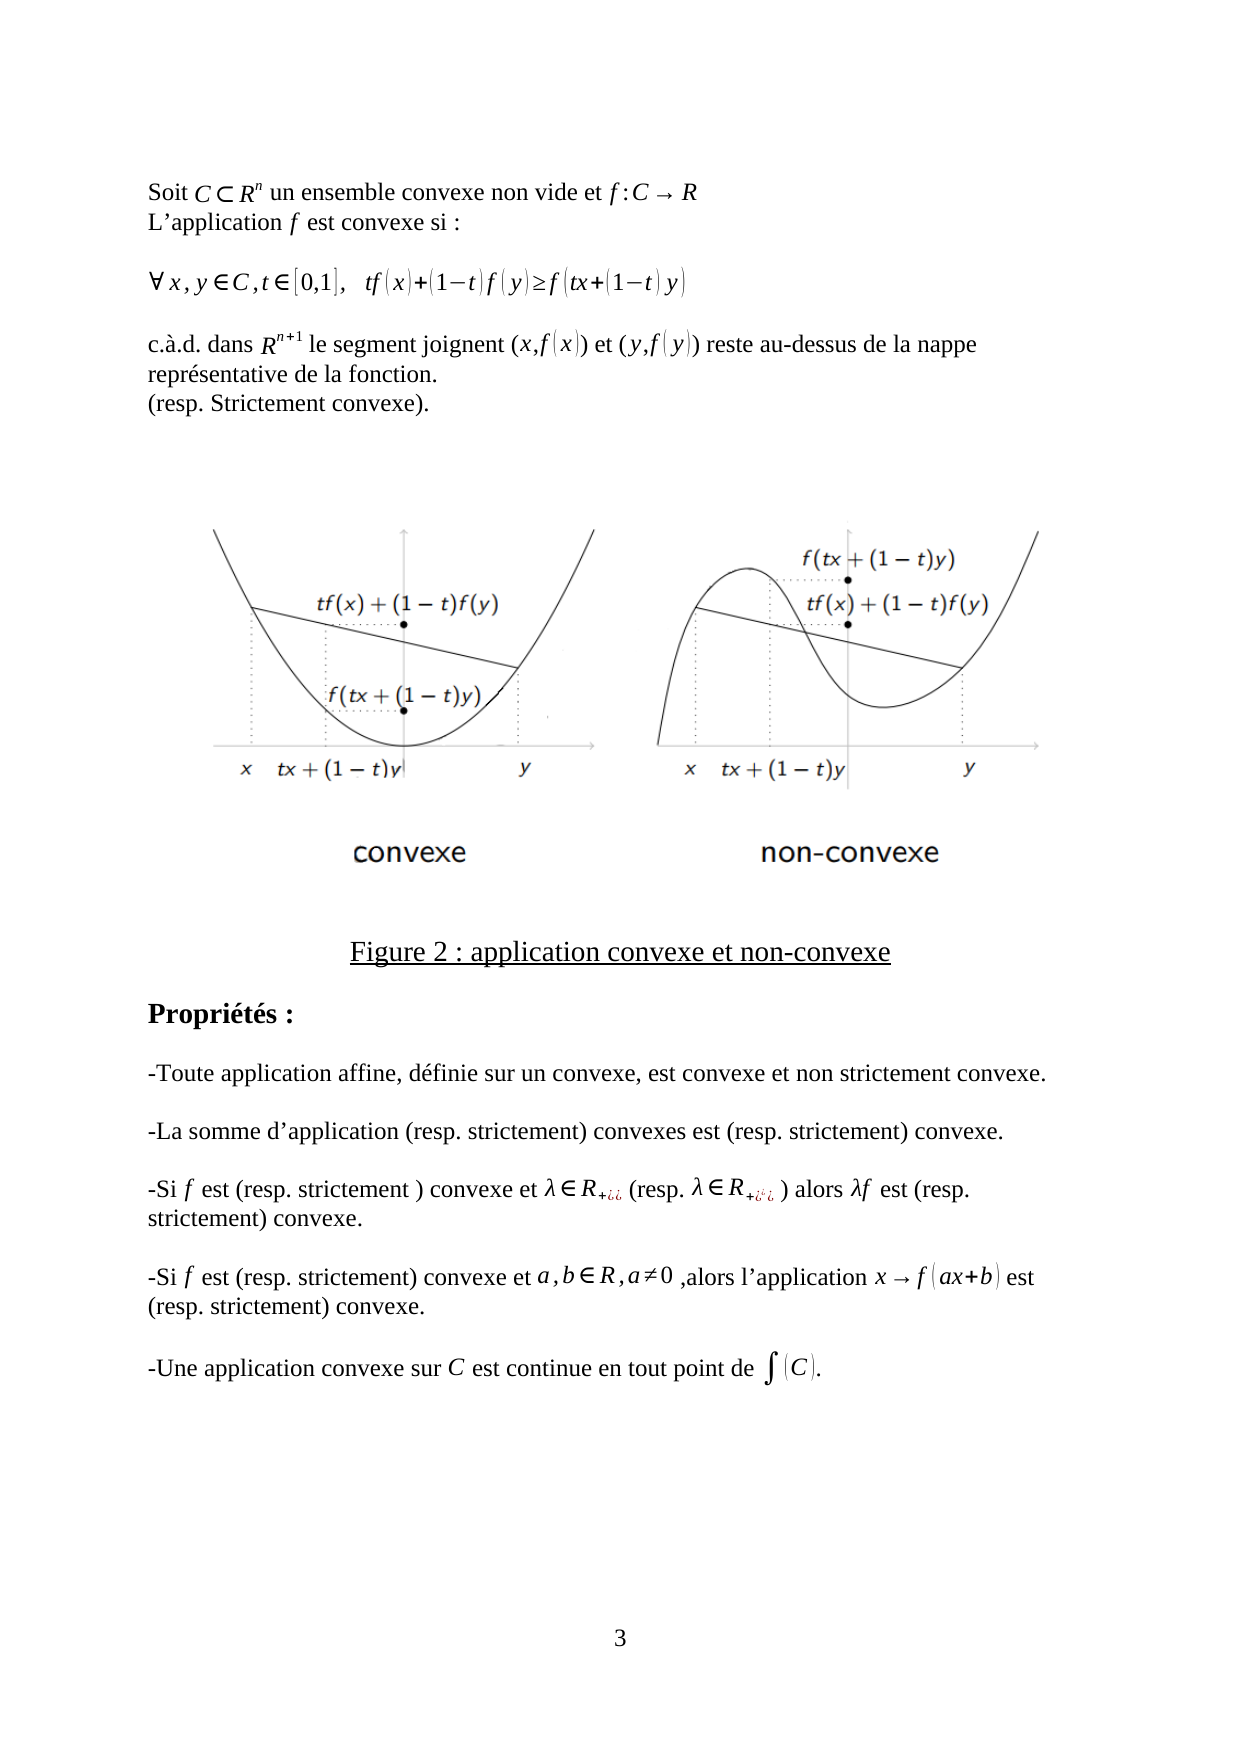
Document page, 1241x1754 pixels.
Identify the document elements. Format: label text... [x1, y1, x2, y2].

subtitle Propriétés : [148, 996, 1093, 1030]
text Soit un ensemble convexe non vide et [148, 176, 1093, 207]
text -Si est (resp. strictement) convexe et ,alors l’application est (resp. strictement) convexe. [148, 1261, 1093, 1320]
text L’application est convexe si : [148, 207, 1093, 236]
text -La somme d’application (resp. strictement) convexes est (resp. strictement) convexe. [148, 1116, 1093, 1145]
text (resp. Strictement convexe). [148, 388, 1093, 416]
picture [142, 431, 1123, 926]
subtitle Figure 2 : application convexe et non-convexe [148, 934, 1093, 967]
text -Une application convexe sur est continue en tout point de . [148, 1349, 1093, 1386]
text c.à.d. dans le segment joignent (,) et (,) reste au-dessus de la nappe représentative de la fonction. [148, 328, 1093, 388]
text -Toute application affine, définie sur un convexe, est convexe et non strictement convexe. [148, 1058, 1093, 1087]
text -Si est (resp. strictement ) convexe et (resp. ) alors est (resp. strictement) convexe. [148, 1173, 1093, 1232]
